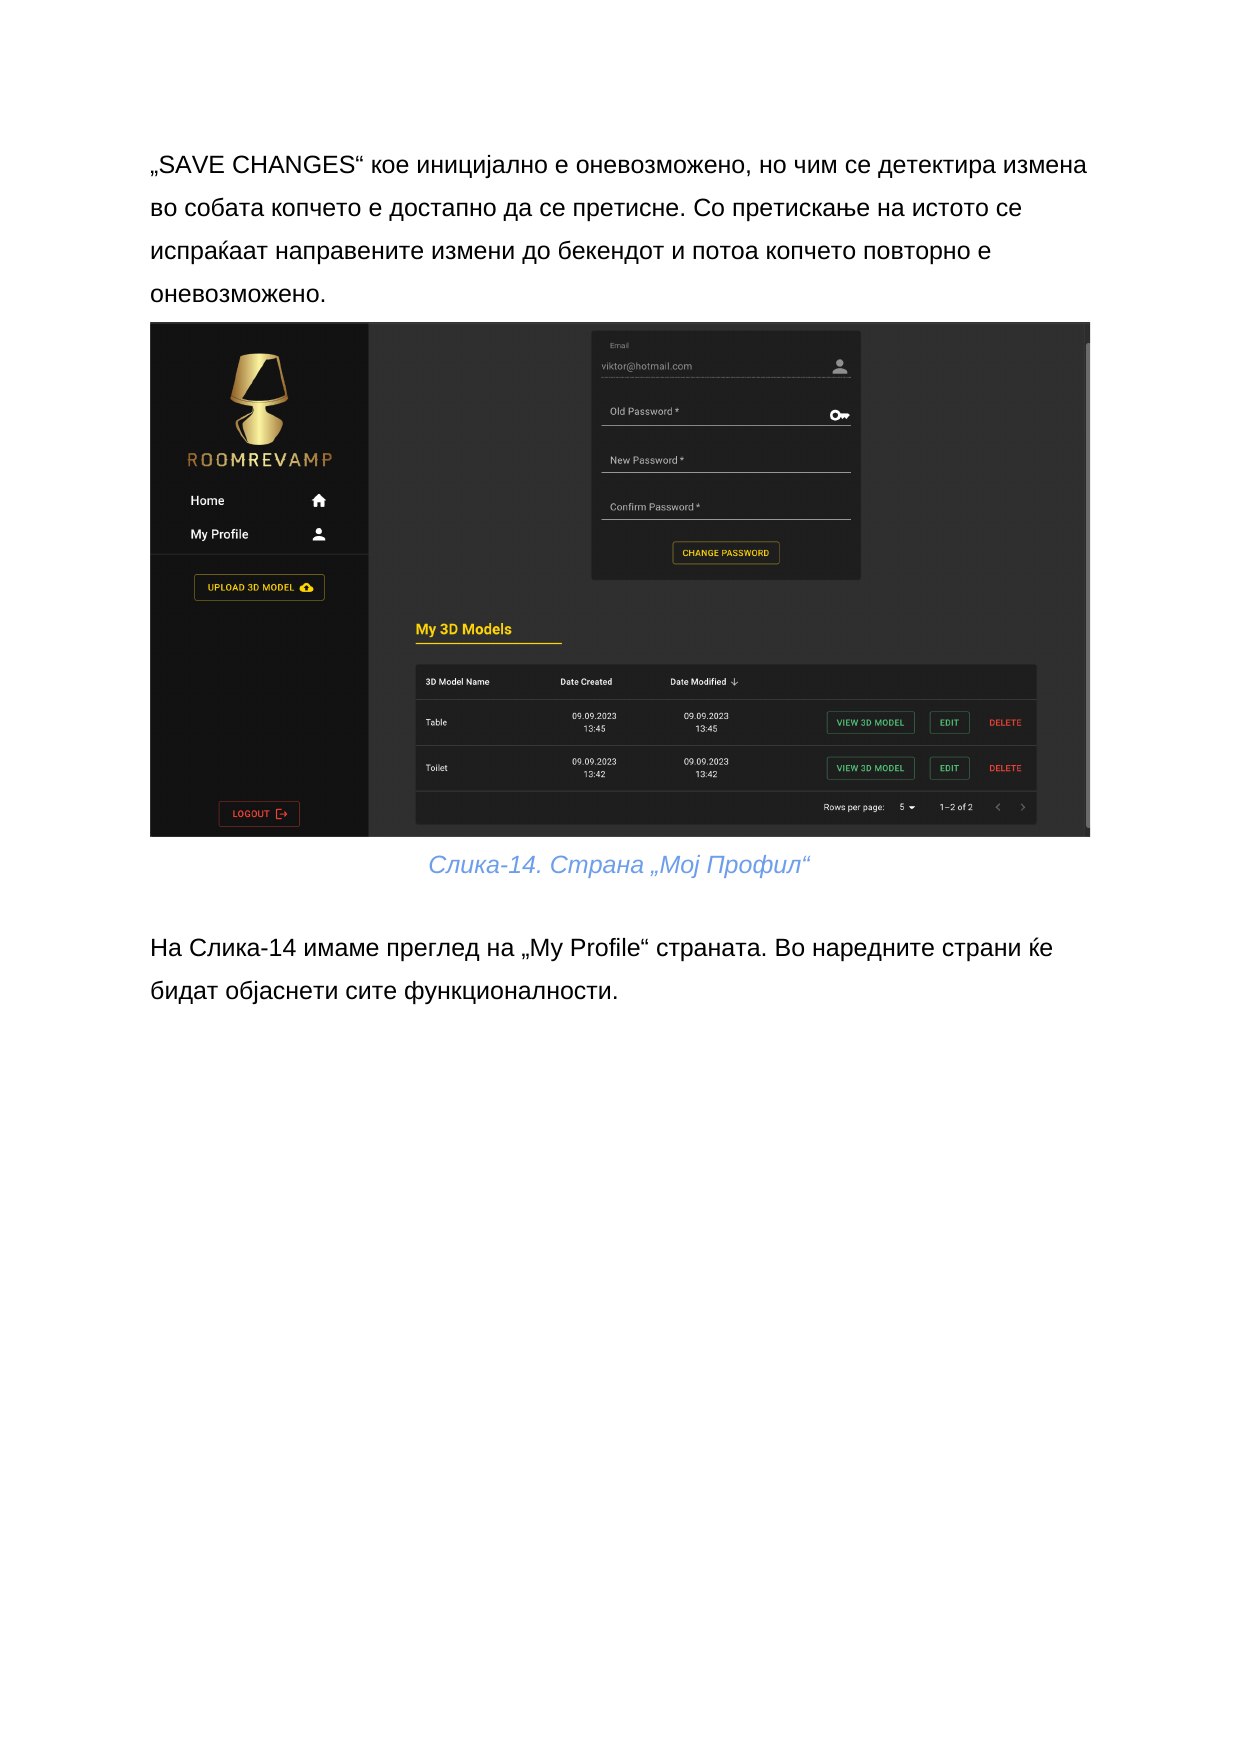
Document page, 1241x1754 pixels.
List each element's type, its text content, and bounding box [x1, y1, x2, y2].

picture [150, 322, 1091, 837]
text Слика-14. Страна „Мој Профил“ [150, 850, 1090, 879]
text На Слика-14 имаме преглед на „My Profile“ страната. Во наредните страни ќе бидат објаснети сите функционалности. [150, 933, 1090, 1005]
